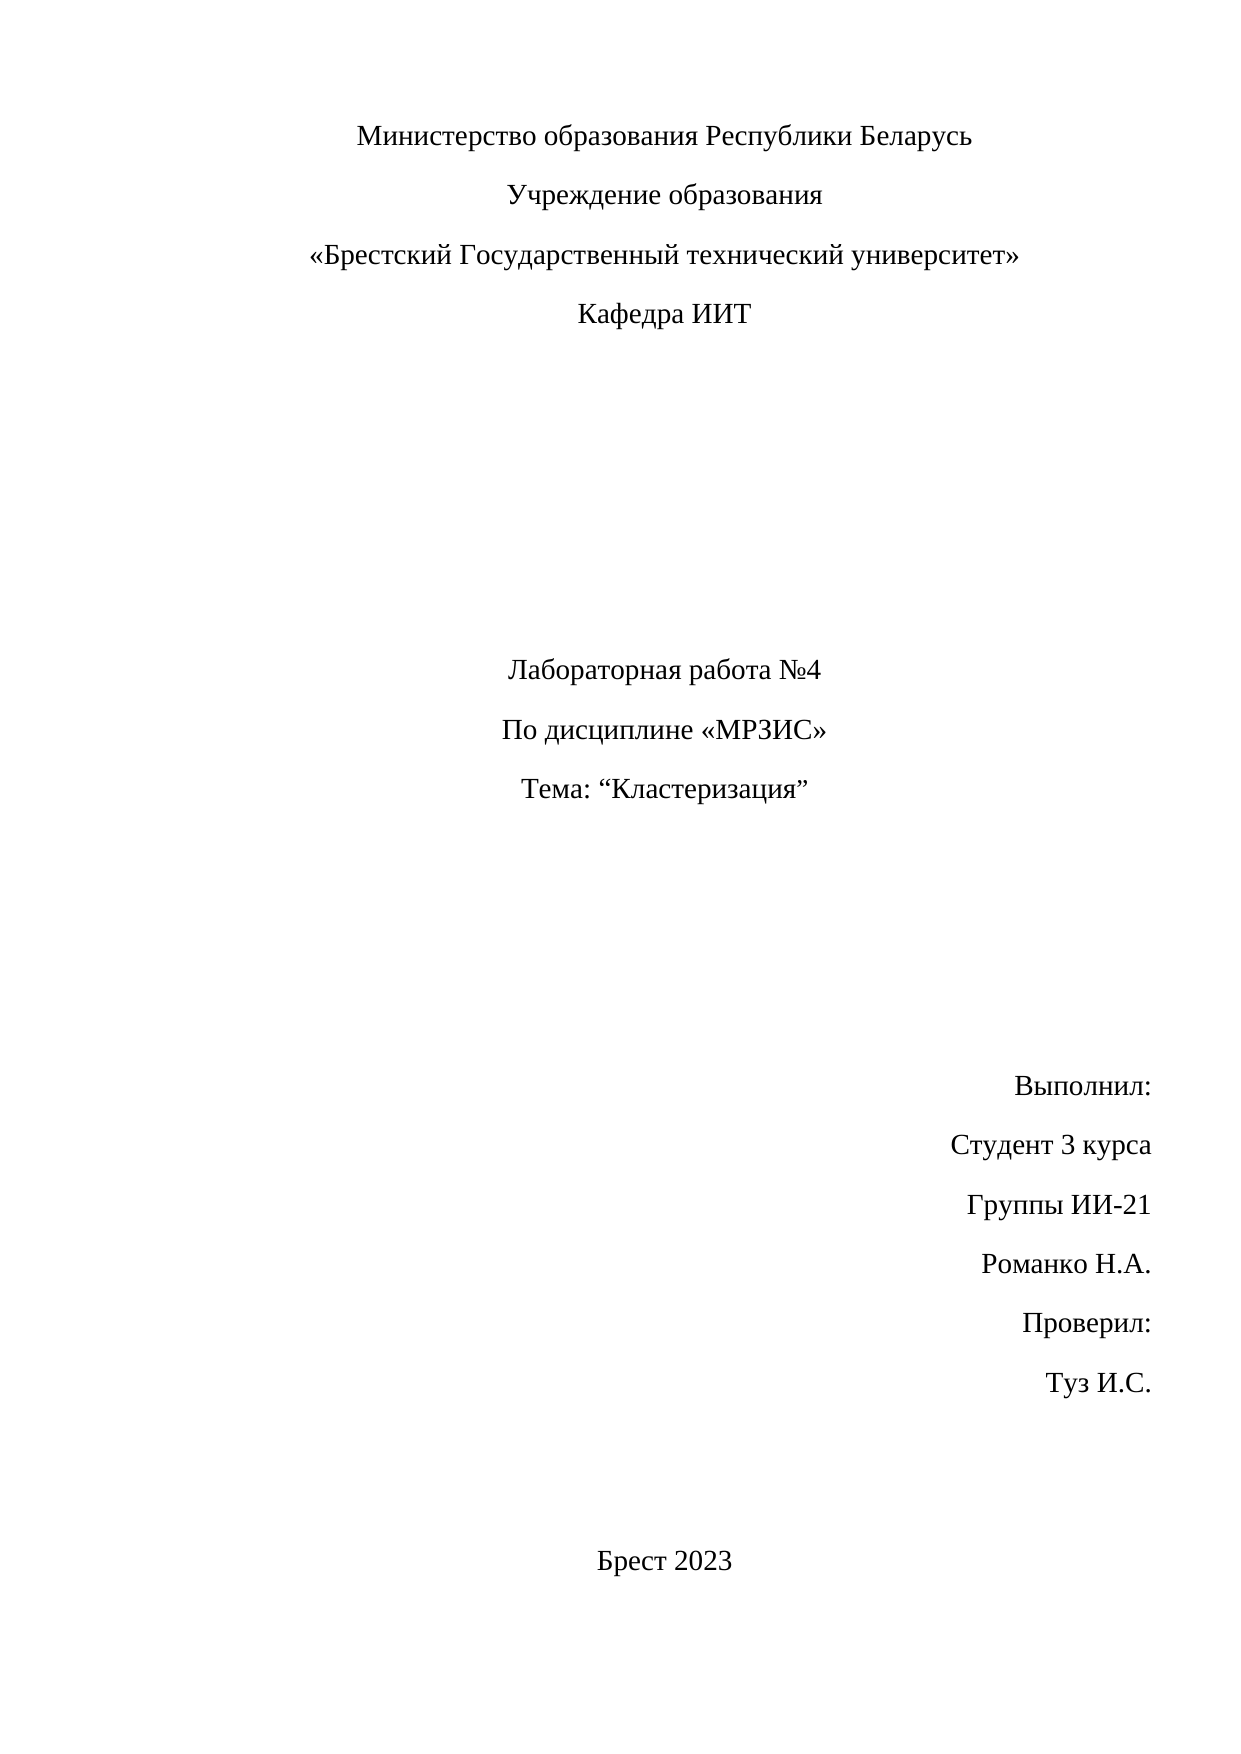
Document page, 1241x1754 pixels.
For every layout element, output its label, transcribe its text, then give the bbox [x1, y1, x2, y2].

text Туз И.С. [177, 1365, 1152, 1398]
text Романко Н.А. [841, 1246, 1152, 1280]
text Министерство образования Республики Беларусь [177, 118, 1152, 152]
text «Брестский Государственный технический университет» [177, 237, 1152, 270]
text По дисциплине «МРЗИС» [177, 712, 1152, 745]
text Студент 3 курса [841, 1127, 1152, 1161]
text Проверил: [841, 1306, 1152, 1339]
text Учреждение образования [177, 177, 1152, 211]
text Тема: “Кластеризация” [177, 771, 1152, 805]
text Лабораторная работа №4 [177, 652, 1152, 686]
text Кафедра ИИТ [177, 296, 1152, 330]
text Группы ИИ-21 [841, 1187, 1152, 1220]
text Брест 2023 [177, 1543, 1152, 1577]
text Выполнил: [841, 1068, 1152, 1102]
